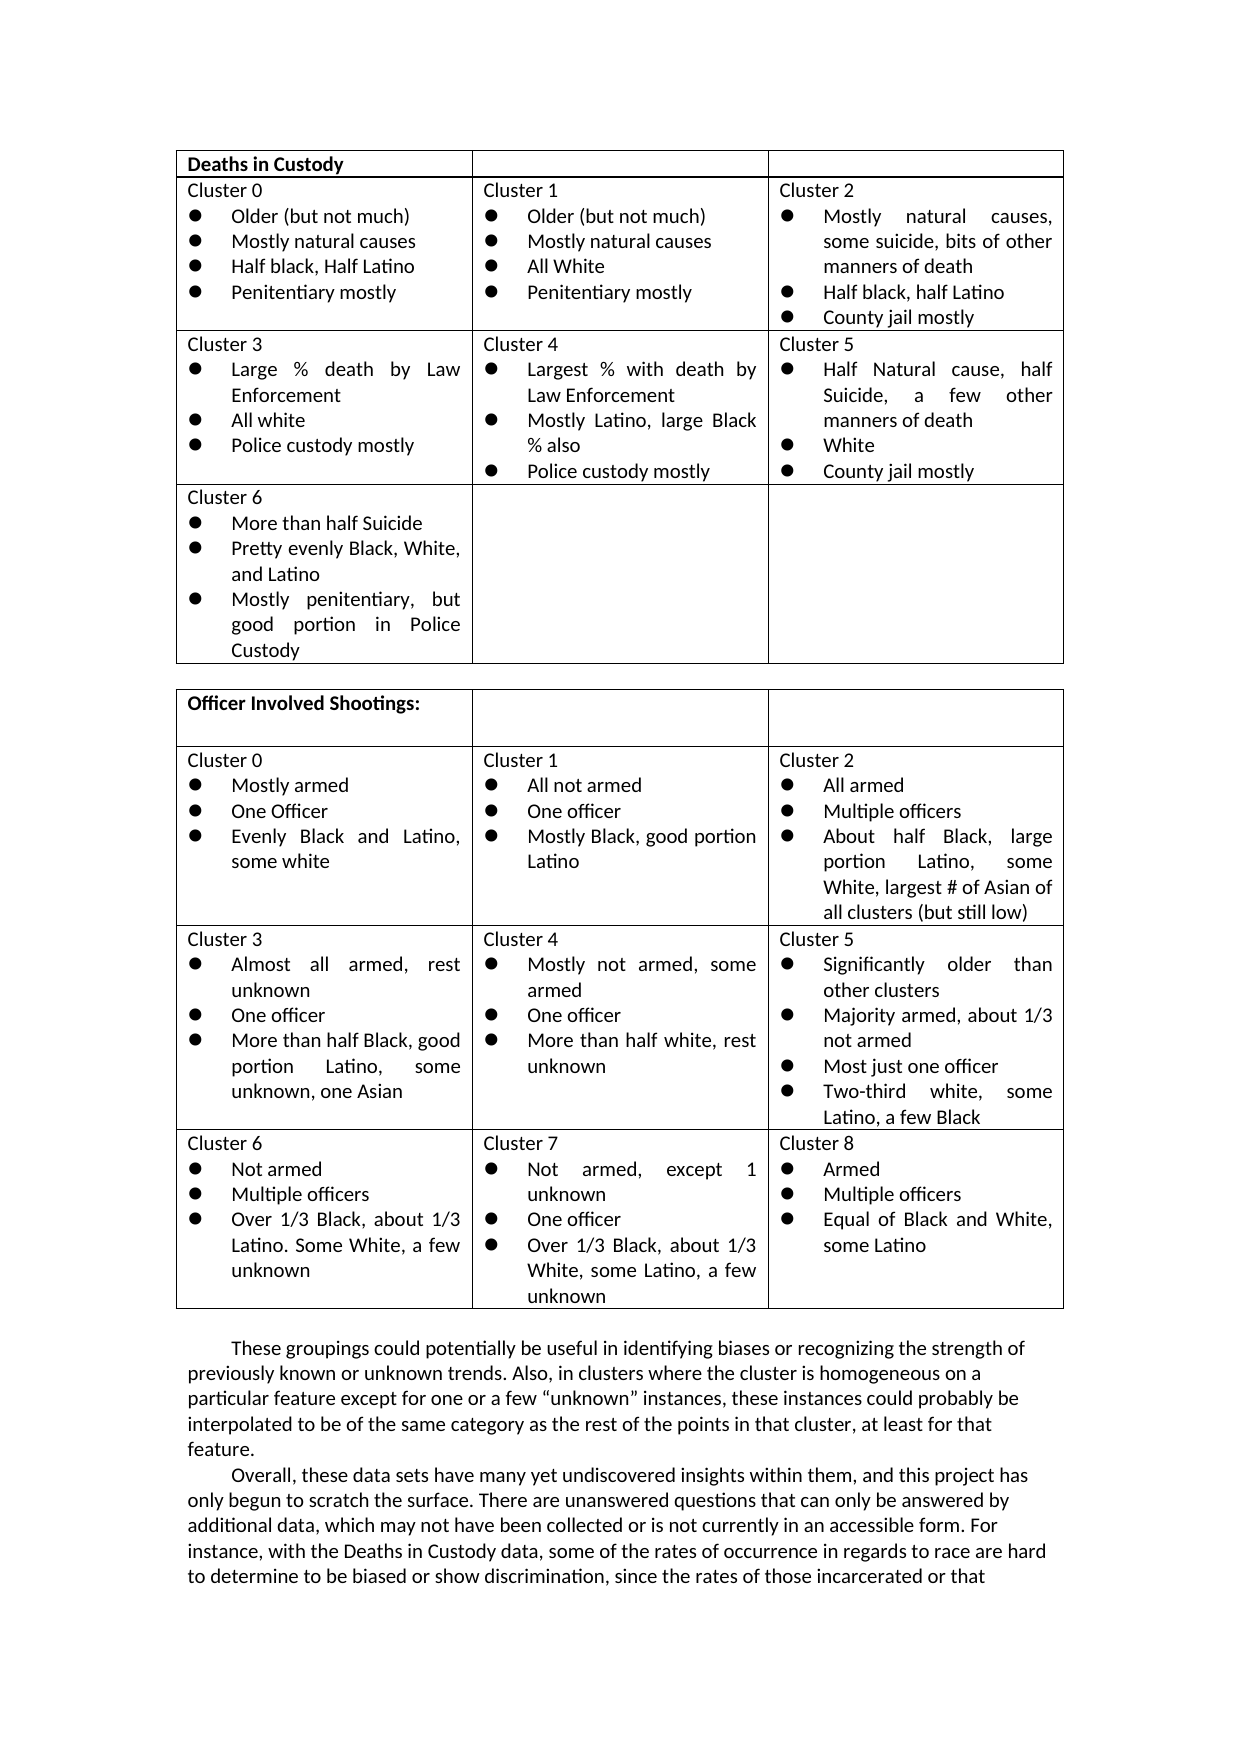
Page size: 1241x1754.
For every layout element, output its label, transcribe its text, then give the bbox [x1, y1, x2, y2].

table_cell Cluster 0 Mostly armed One Officer Evenly Black and Latino, some white [177, 747, 472, 925]
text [187, 1462, 1053, 1589]
table_cell Cluster 2 Mostly natural causes, some suicide, bits of other manners of death Half black, half Latino County jail mostly [769, 178, 1063, 330]
table_cell Cluster 4 Mostly not armed, some armed One officer More than half white, rest unknown [473, 926, 768, 1129]
text These groupings could potentially be useful in identifying biases or recognizing the strength of previously known or unknown trends. Also, in clusters where the cluster is homogeneous on a particular feature except for one or a few “unknown” instances, these instances could probably be interpolated to be of the same category as the rest of the points in that cluster, at least for that feature. [187, 1335, 1053, 1462]
table_cell Cluster 0 Older (but not much) Mostly natural causes Half black, Half Latino Penitentiary mostly [177, 178, 472, 330]
table_header [473, 151, 768, 176]
table_cell Cluster 7 Not armed, except 1 unknown One officer Over 1/3 Black, about 1/3 White, some Latino, a few unknown [473, 1130, 768, 1308]
table_cell Cluster 5 Half Natural cause, half Suicide, a few other manners of death White County jail mostly [769, 331, 1063, 483]
table_cell Cluster 1 All not armed One officer Mostly Black, good portion Latino [473, 747, 768, 925]
table_cell Cluster 3 Large % death by Law Enforcement All white Police custody mostly [177, 331, 472, 483]
table_cell Cluster 8 Armed Multiple officers Equal of Black and White, some Latino [769, 1130, 1063, 1308]
table_cell Cluster 3 Almost all armed, rest unknown One officer More than half Black, good portion Latino, some unknown, one Asian [177, 926, 472, 1129]
table_cell Cluster 4 Largest % with death by Law Enforcement Mostly Latino, large Black % also Police custody mostly [473, 331, 768, 483]
table_header [473, 690, 768, 746]
table_cell Cluster 6 More than half Suicide Pretty evenly Black, White, and Latino Mostly penitentiary, but good portion in Police Custody [177, 485, 472, 662]
table_cell [769, 485, 1063, 662]
table_cell Cluster 1 Older (but not much) Mostly natural causes All White Penitentiary mostly [473, 178, 768, 330]
table_cell Cluster 2 All armed Multiple officers About half Black, large portion Latino, some White, largest # of Asian of all clusters (but still low) [769, 747, 1063, 925]
table_header Officer Involved Shootings: [177, 690, 472, 746]
table_cell Cluster 6 Not armed Multiple officers Over 1/3 Black, about 1/3 Latino. Some White, a few unknown [177, 1130, 472, 1308]
table_cell Cluster 5 Significantly older than other clusters Majority armed, about 1/3 not armed Most just one officer Two-third white, some Latino, a few Black [769, 926, 1063, 1129]
table_cell [473, 485, 768, 662]
table_header [769, 151, 1063, 176]
table_header Deaths in Custody [177, 151, 472, 176]
table_header [769, 690, 1063, 746]
